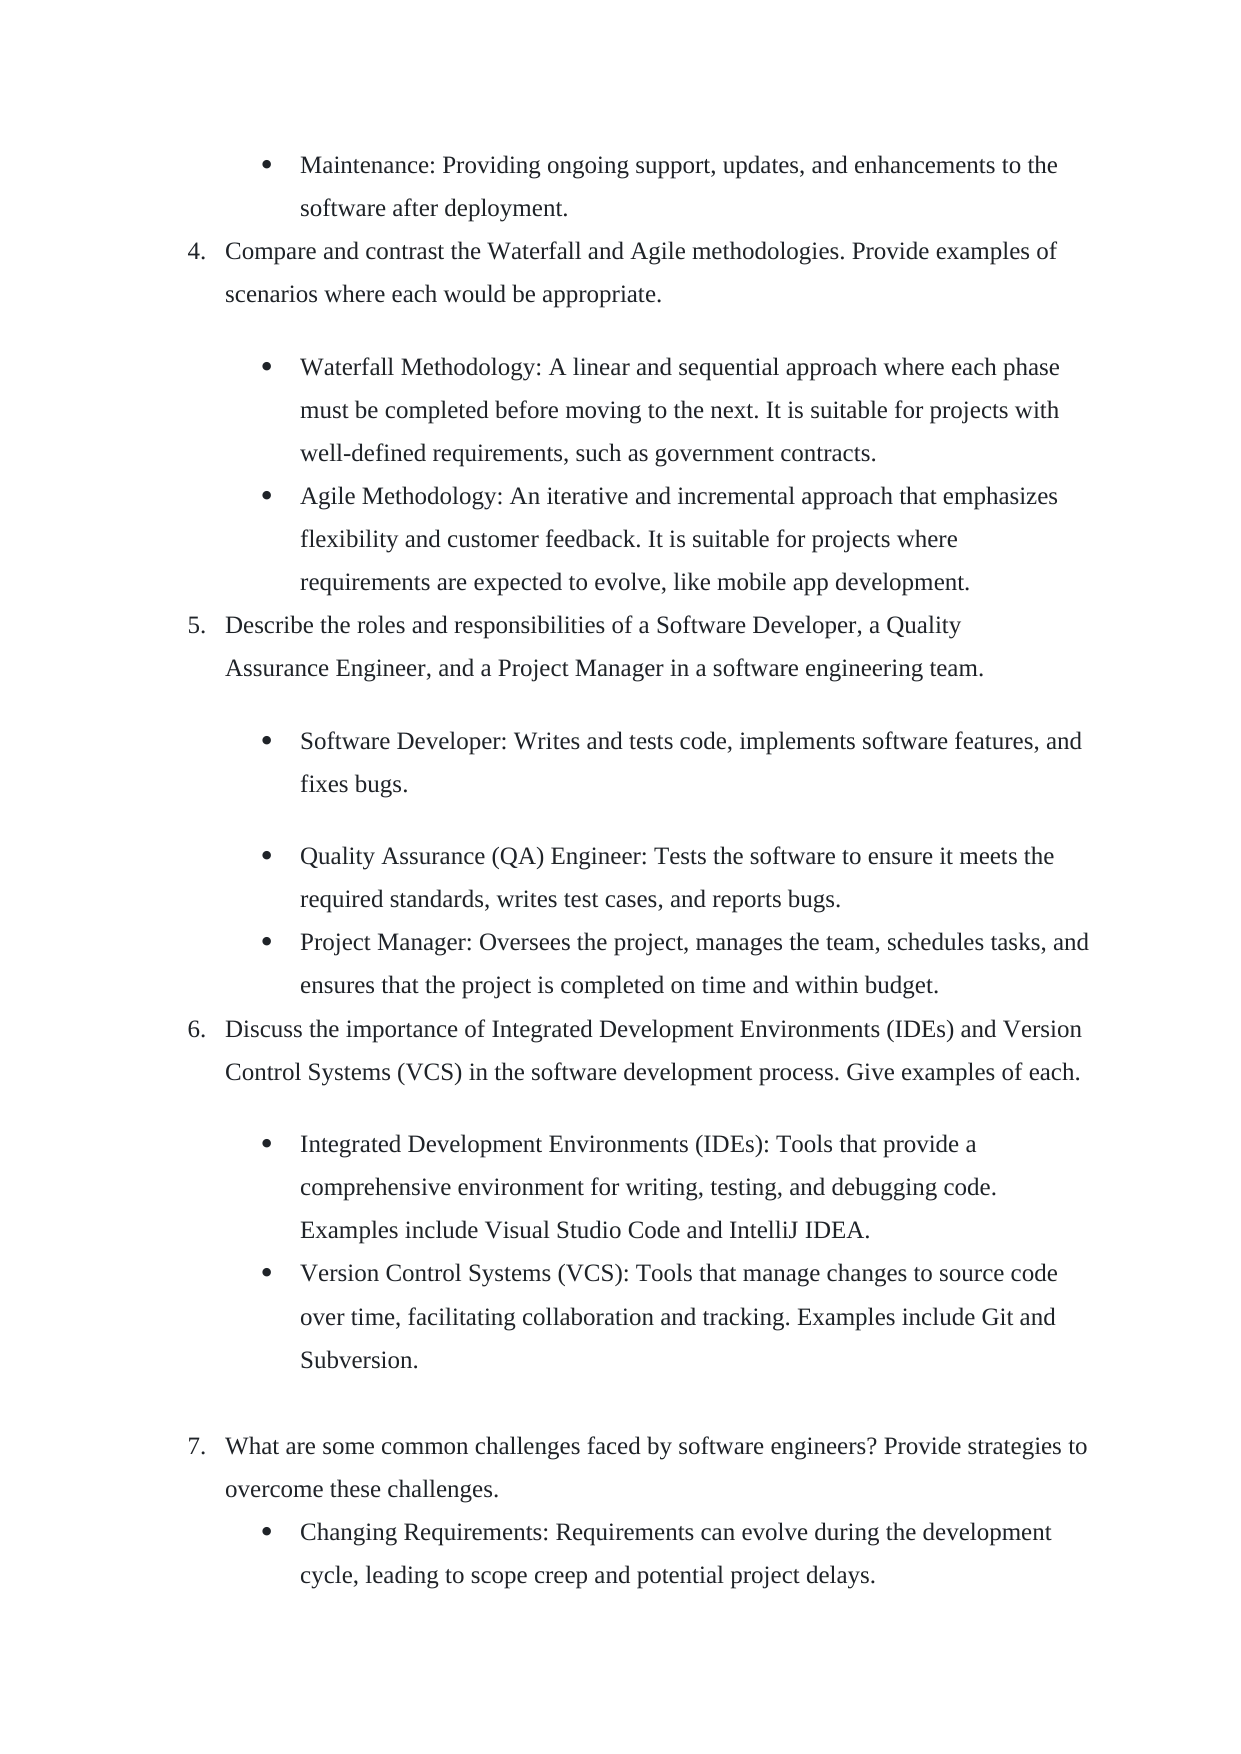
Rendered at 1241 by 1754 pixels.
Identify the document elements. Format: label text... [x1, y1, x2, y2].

list What are some common challenges faced by software engineers? Provide strategies to overcome these challenges. [187, 1431, 1090, 1503]
list Project Manager: Oversees the project, manages the team, schedules tasks, and ensures that the project is completed on time and within budget. [262, 927, 1090, 999]
list Maintenance: Providing ongoing support, updates, and enhancements to the software after deployment. [262, 150, 1090, 222]
list Integrated Development Environments (IDEs): Tools that provide a comprehensive environment for writing, testing, and debugging code. Examples include Visual Studio Code and IntelliJ IDEA. [262, 1129, 1090, 1244]
list Version Control Systems (VCS): Tools that manage changes to source code over time, facilitating collaboration and tracking. Examples include Git and Subversion. [262, 1258, 1090, 1417]
list Agile Methodology: An iterative and incremental approach that emphasizes flexibility and customer feedback. It is suitable for projects where requirements are expected to evolve, like mobile app development. [262, 481, 1090, 596]
list Discuss the importance of Integrated Development Environments (IDEs) and Version Control Systems (VCS) in the software development process. Give examples of each. [187, 1014, 1090, 1086]
list Describe the roles and responsibilities of a Software Developer, a Quality [187, 610, 1090, 639]
text Assurance Engineer, and a Project Manager in a software engineering team. [225, 653, 1090, 682]
list Compare and contrast the Waterfall and Agile methodologies. Provide examples of scenarios where each would be appropriate. [187, 236, 1090, 308]
list Waterfall Methodology: A linear and sequential approach where each phase must be completed before moving to the next. It is suitable for projects with well-defined requirements, such as government contracts. [262, 352, 1090, 467]
list Quality Assurance (QA) Engineer: Tests the software to ensure it meets the required standards, writes test cases, and reports bugs. [262, 841, 1090, 913]
list Changing Requirements: Requirements can evolve during the development cycle, leading to scope creep and potential project delays. [262, 1517, 1090, 1589]
list Software Developer: Writes and tests code, implements software features, and fixes bugs. [262, 726, 1090, 798]
